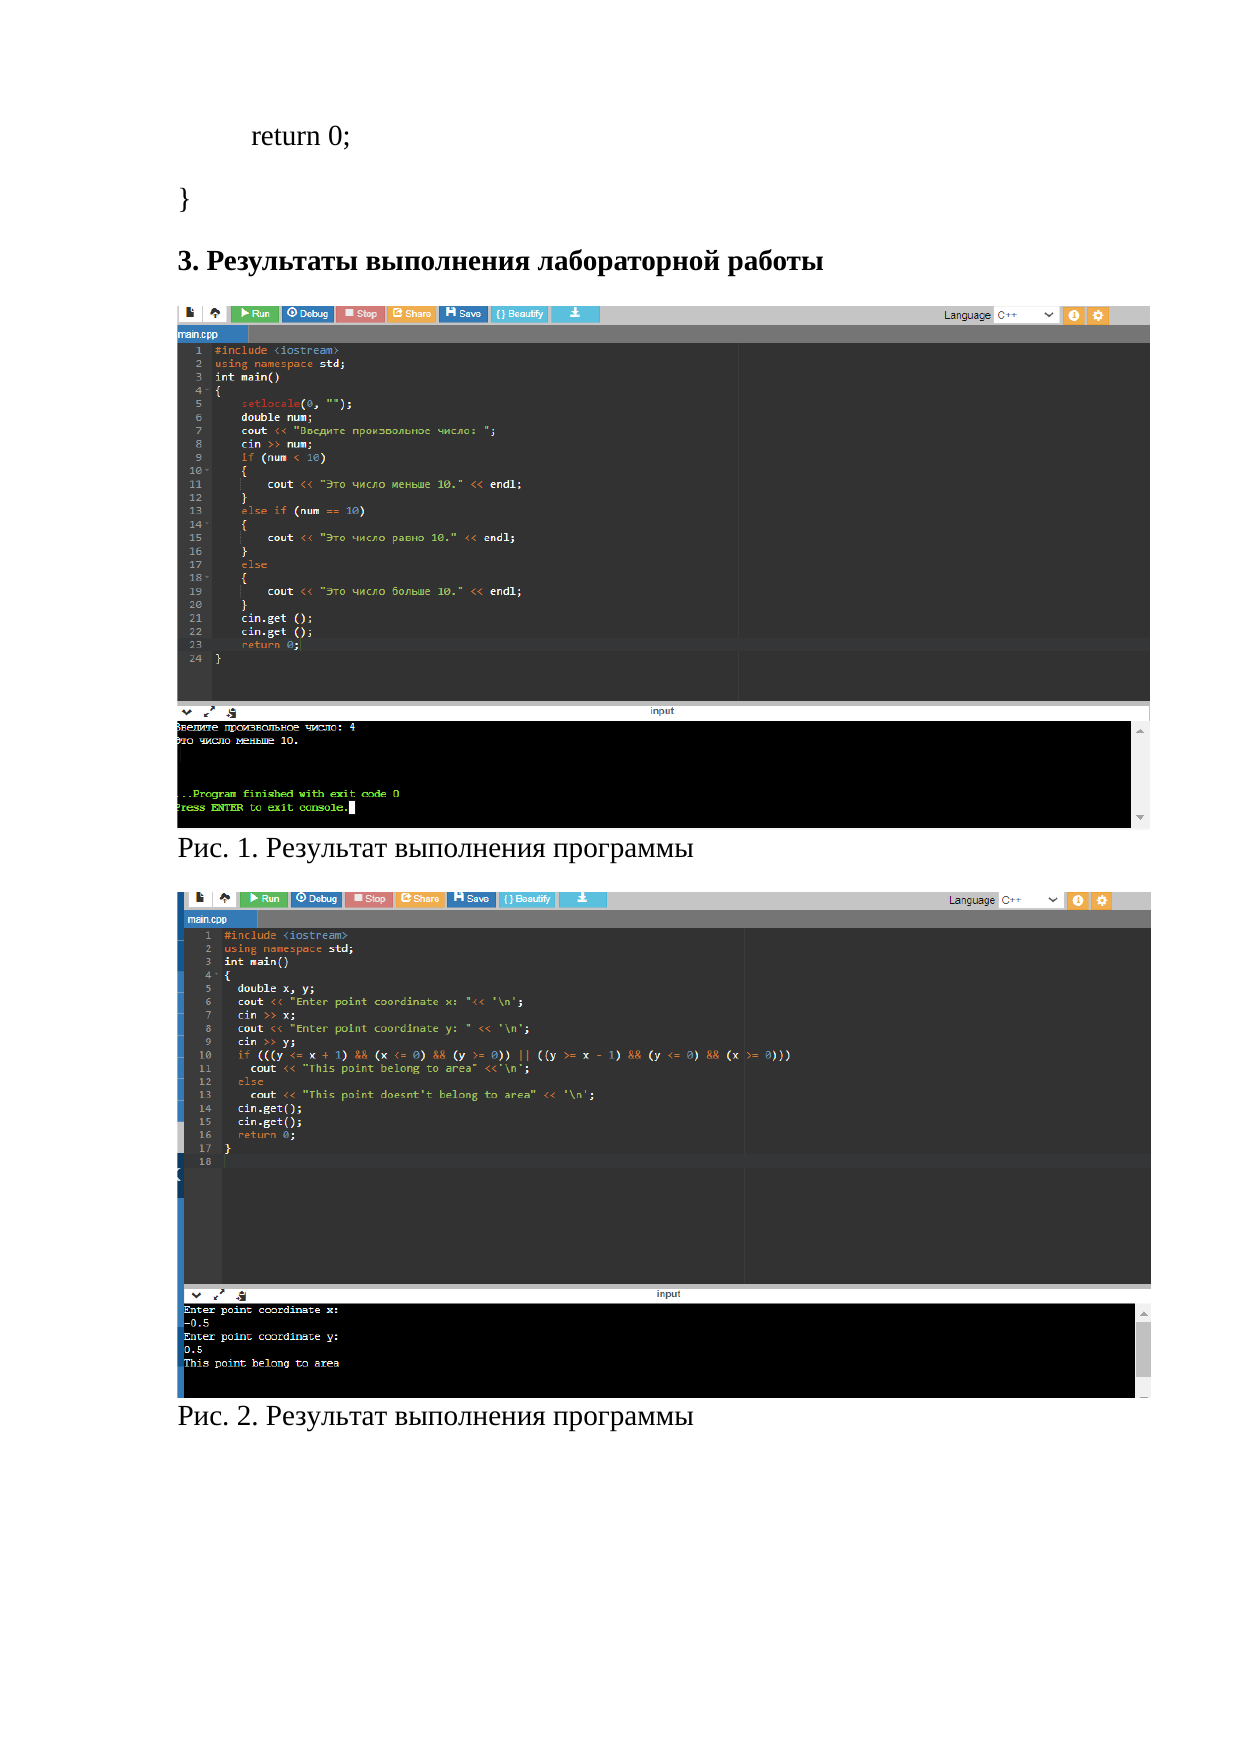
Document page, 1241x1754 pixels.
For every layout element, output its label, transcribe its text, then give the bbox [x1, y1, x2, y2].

text 3. Результаты выполнения лабораторной работы [177, 243, 1152, 277]
text return 0; [177, 118, 1152, 152]
text Рис. 2. Результат выполнения программы [177, 1398, 1152, 1431]
picture [177, 306, 1151, 830]
picture [177, 892, 1151, 1398]
text } [177, 181, 1152, 214]
